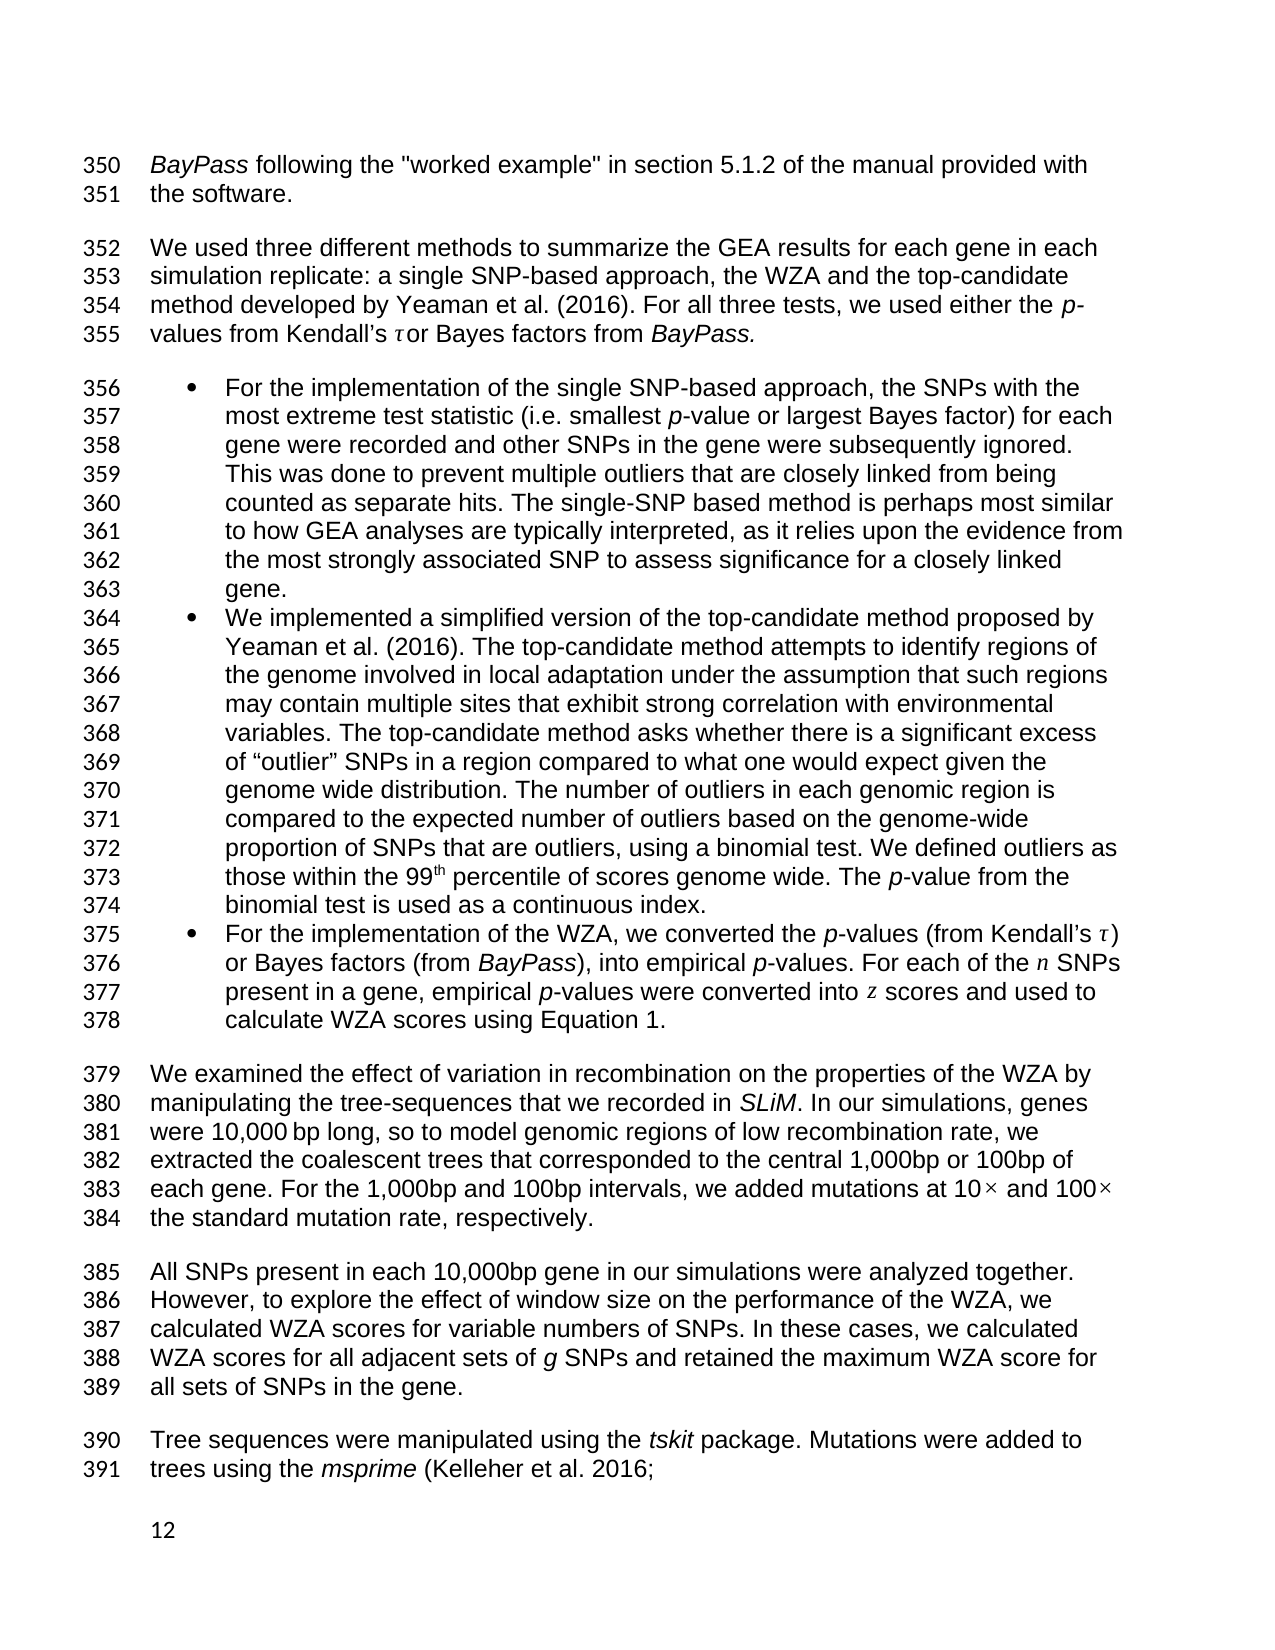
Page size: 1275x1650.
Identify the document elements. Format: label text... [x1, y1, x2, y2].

text We examined the effect of variation in recombination on the properties of the WZA by manipulating the tree-sequences that we recorded in SLiM. In our simulations, genes were 10,000 bp long, so to model genomic regions of low recombination rate, we extracted the coalescent trees that corresponded to the central 1,000bp or 100bp of each gene. For the 1,000bp and 100bp intervals, we added mutations at 10 and 100 the standard mutation rate, respectively. [150, 1059, 1125, 1232]
list For the implementation of the WZA, we converted the p-values (from Kendall’s ) or Bayes factors (from BayPass), into empirical p-values. For each of the SNPs present in a gene, empirical p-values were converted into scores and used to calculate WZA scores using Equation 1. [187, 919, 1125, 1034]
list We implemented a simplified version of the top-candidate method proposed by Yeaman et al. (2016). The top-candidate method attempts to identify regions of the genome involved in local adaptation under the assumption that such regions may contain multiple sites that exhibit strong correlation with environmental variables. The top-candidate method asks whether there is a significant excess of “outlier” SNPs in a region compared to what one would expect given the genome wide distribution. The number of outliers in each genomic region is compared to the expected number of outliers based on the genome-wide proportion of SNPs that are outliers, using a binomial test. We defined outliers as those within the 99th percentile of scores genome wide. The p-value from the binomial test is used as a continuous index. [187, 603, 1125, 919]
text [150, 1425, 1125, 1483]
text All SNPs present in each 10,000bp gene in our simulations were analyzed together. However, to explore the effect of window size on the performance of the WZA, we calculated WZA scores for variable numbers of SNPs. In these cases, we calculated WZA scores for all adjacent sets of g SNPs and retained the maximum WZA score for all sets of SNPs in the gene. [150, 1257, 1125, 1400]
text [150, 150, 1125, 207]
list For the implementation of the single SNP-based approach, the SNPs with the most extreme test statistic (i.e. smallest p-value or largest Bayes factor) for each gene were recorded and other SNPs in the gene were subsequently ignored. This was done to prevent multiple outliers that are closely linked from being counted as separate hits. The single-SNP based method is perhaps most similar to how GEA analyses are typically interpreted, as it relies upon the evidence from the most strongly associated SNP to assess significance for a closely linked gene. [187, 372, 1125, 603]
text We used three different methods to summarize the GEA results for each gene in each simulation replicate: a single SNP-based approach, the WZA and the top-candidate method developed by Yeaman et al. (2016). For all three tests, we used either the p-values from Kendall’s or Bayes factors from BayPass. [150, 232, 1125, 347]
